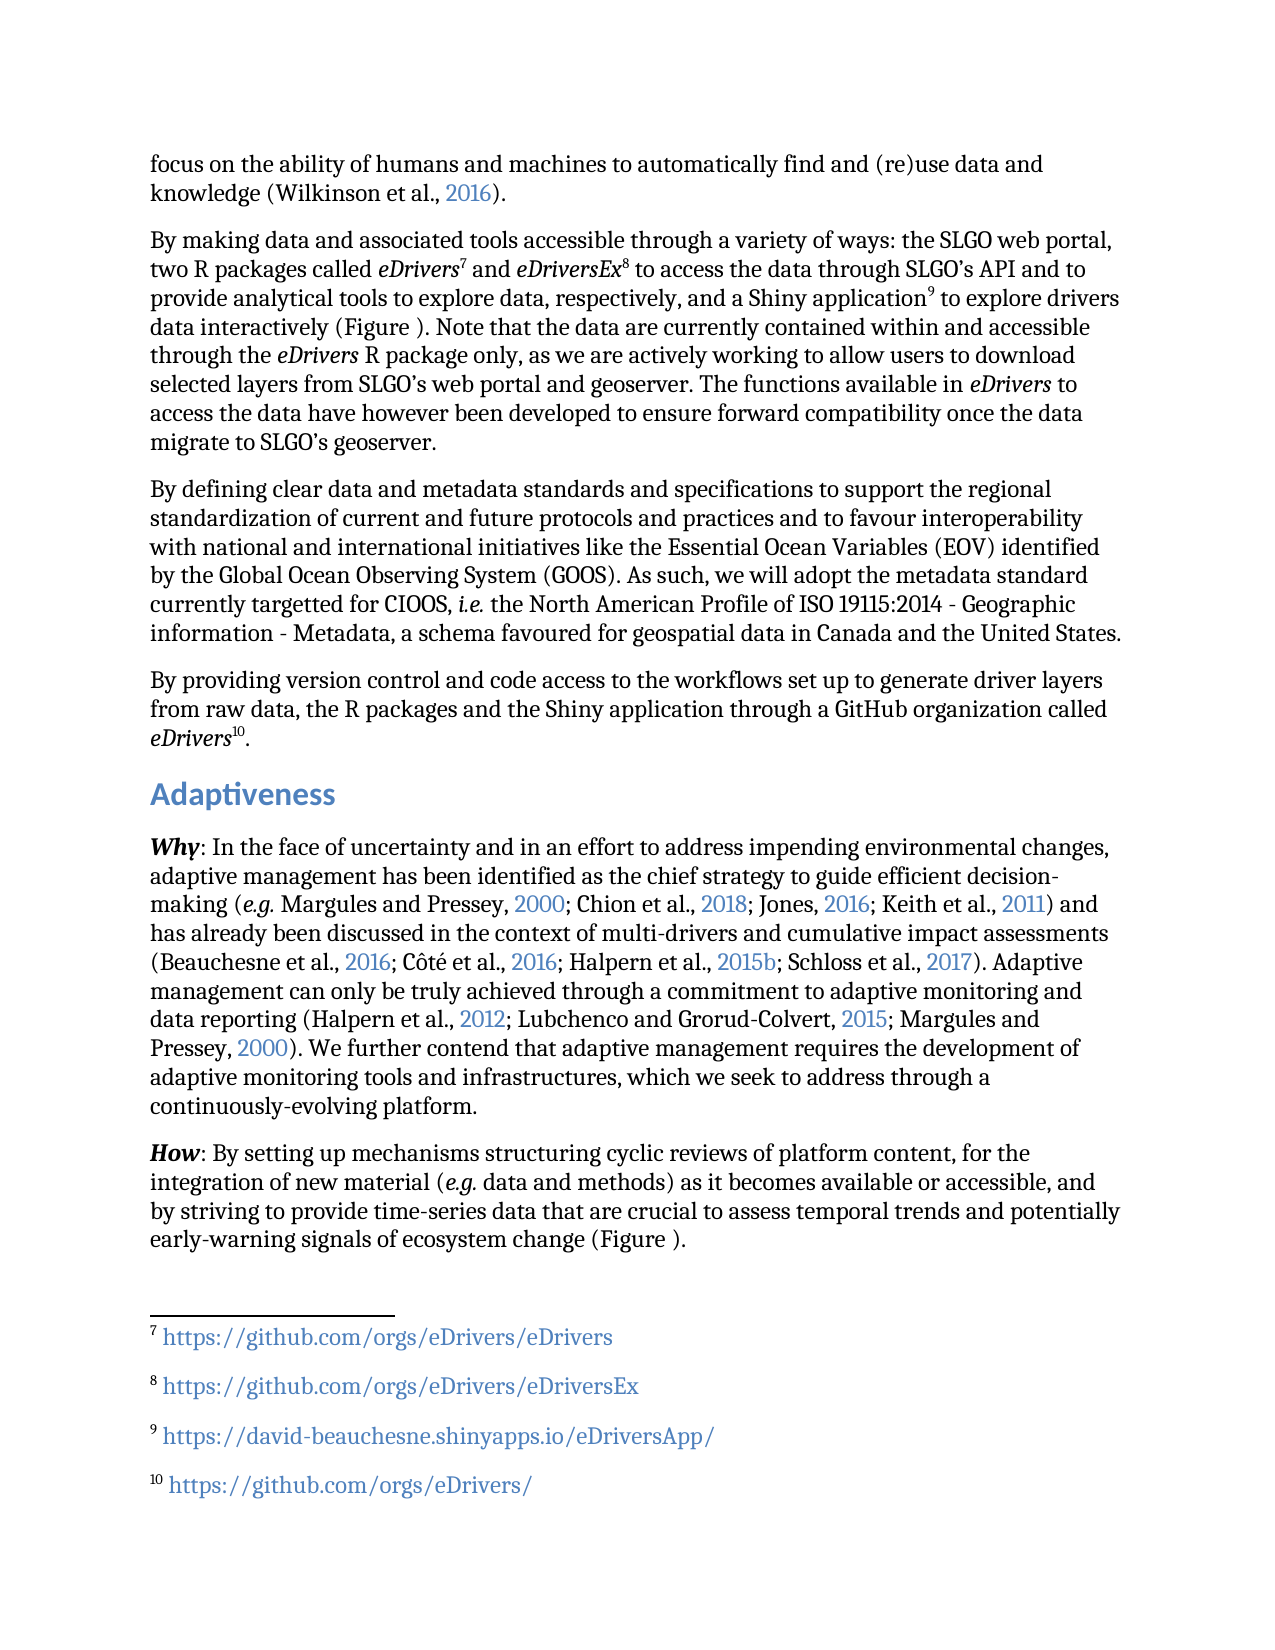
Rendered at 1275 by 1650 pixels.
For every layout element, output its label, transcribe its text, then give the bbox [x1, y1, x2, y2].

subtitle Adaptiveness [150, 773, 1125, 814]
text How: By setting up mechanisms structuring cyclic reviews of platform content, for the integration of new material (e.g. data and methods) as it becomes available or accessible, and by striving to provide time-series data that are crucial to assess temporal trends and potentially early-warning signals of ecosystem change (Figure ). [150, 1139, 1125, 1254]
text By defining clear data and metadata standards and specifications to support the regional standardization of current and future protocols and practices and to favour interoperability with national and international initiatives like the Essential Ocean Variables (EOV) identified by the Global Ocean Observing System (GOOS). As such, we will adopt the metadata standard currently targetted for CIOOS, i.e. the North American Profile of ISO 19115:2014 - Geographic information - Metadata, a schema favoured for geospatial data in Canada and the United States. [150, 475, 1125, 647]
text By making data and associated tools accessible through a variety of ways: the SLGO web portal, two R packages called eDrivers and eDriversEx to access the data through SLGO’s API and to provide analytical tools to explore data, respectively, and a Shiny application to explore drivers data interactively (Figure ). Note that the data are currently contained within and accessible through the eDrivers R package only, as we are actively working to allow users to download selected layers from SLGO’s web portal and geoserver. The functions available in eDrivers to access the data have however been developed to ensure forward compatibility once the data migrate to SLGO’s geoserver. [150, 226, 1125, 456]
text Why: In the face of uncertainty and in an effort to address impending environmental changes, adaptive management has been identified as the chief strategy to guide efficient decision-making (e.g. Margules and Pressey, 2000; Chion et al., 2018; Jones, 2016; Keith et al., 2011) and has already been discussed in the context of multi-drivers and cumulative impact assessments (Beauchesne et al., 2016; Côté et al., 2016; Halpern et al., 2015b; Schloss et al., 2017). Adaptive management can only be truly achieved through a commitment to adaptive monitoring and data reporting (Halpern et al., 2012; Lubchenco and Grorud-Colvert, 2015; Margules and Pressey, 2000). We further contend that adaptive management requires the development of adaptive monitoring tools and infrastructures, which we seek to address through a continuously-evolving platform. [150, 833, 1125, 1120]
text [150, 150, 1125, 207]
text By providing version control and code access to the workflows set up to generate driver layers from raw data, the R packages and the Shiny application through a GitHub organization called eDrivers. [150, 666, 1125, 752]
